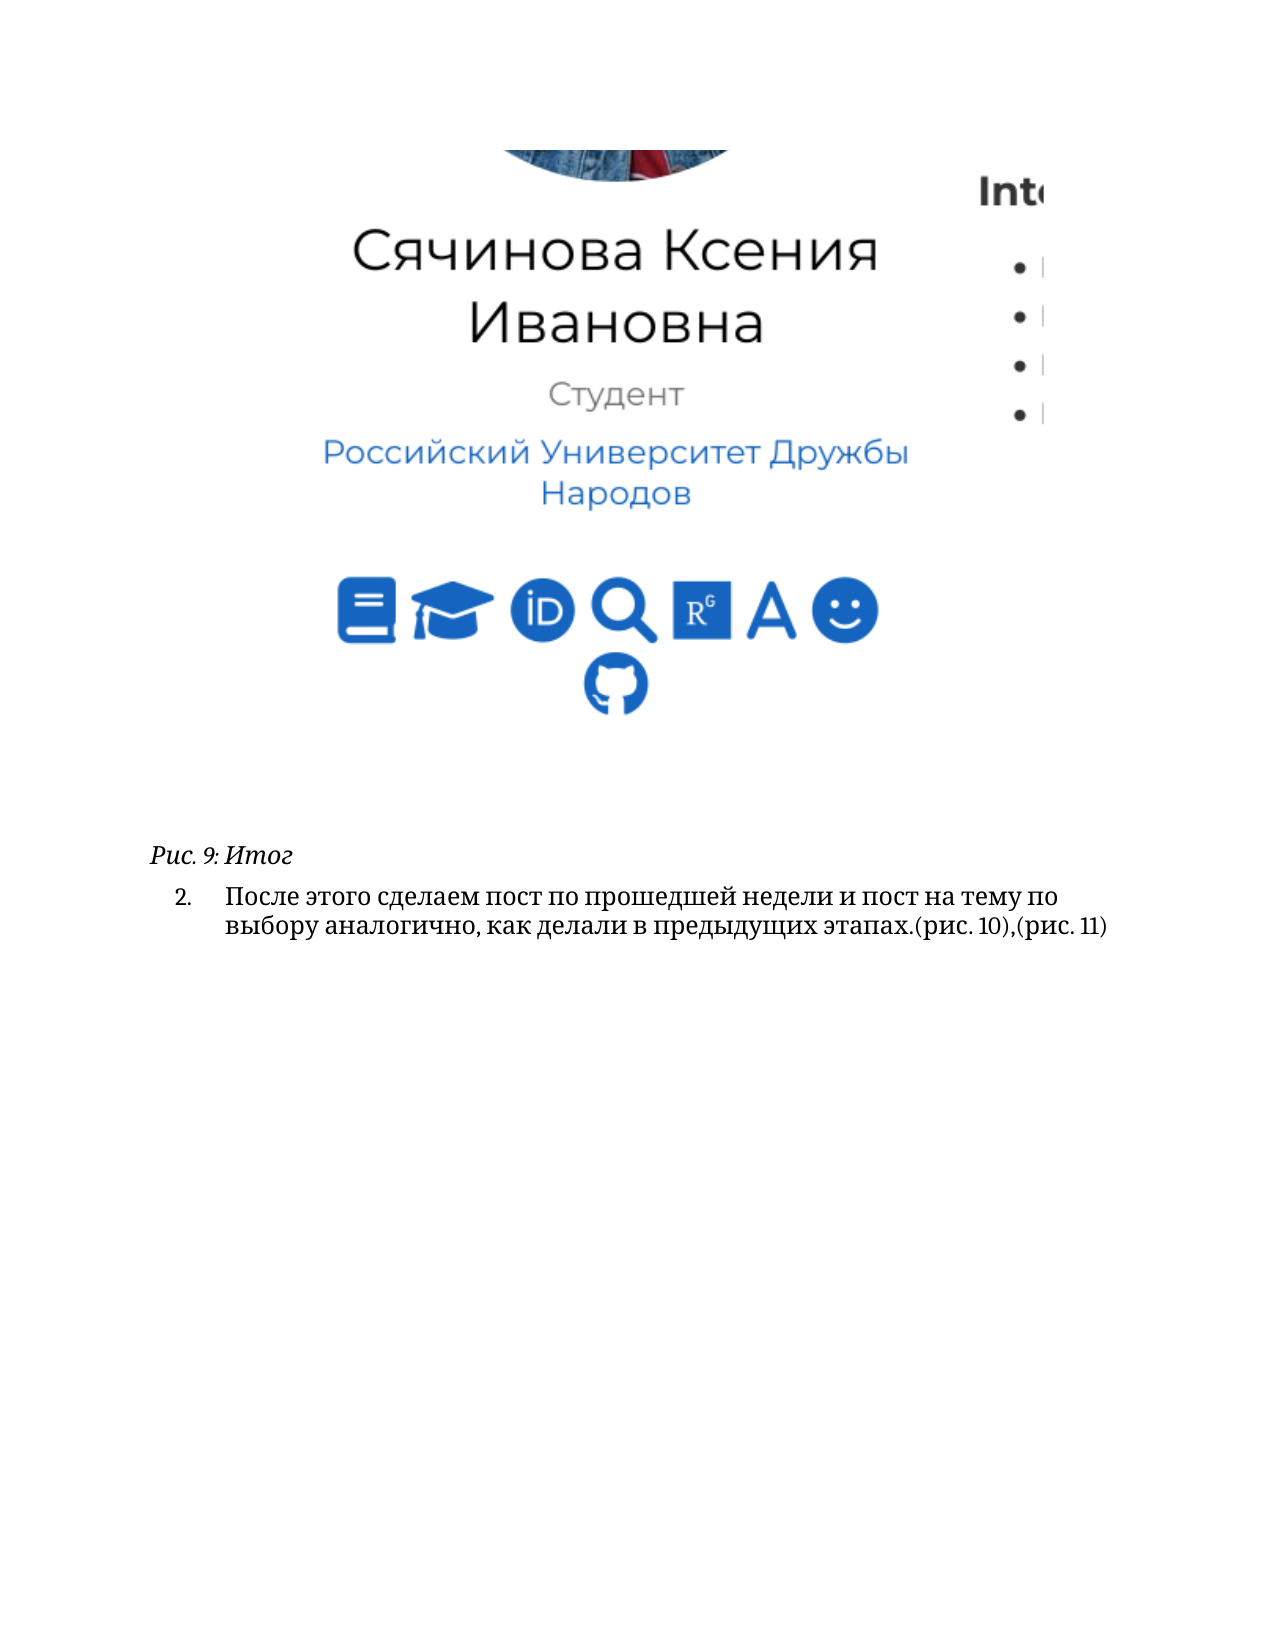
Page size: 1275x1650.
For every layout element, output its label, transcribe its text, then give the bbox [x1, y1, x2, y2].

picture [168, 150, 1044, 821]
list После этого сделаем пост по прошедшей недели и пост на тему по выбору аналогично, как делали в предыдущих этапах.(рис. 10),(рис. 11) [175, 883, 1125, 940]
text Рис. 9: Итог [150, 842, 1125, 870]
